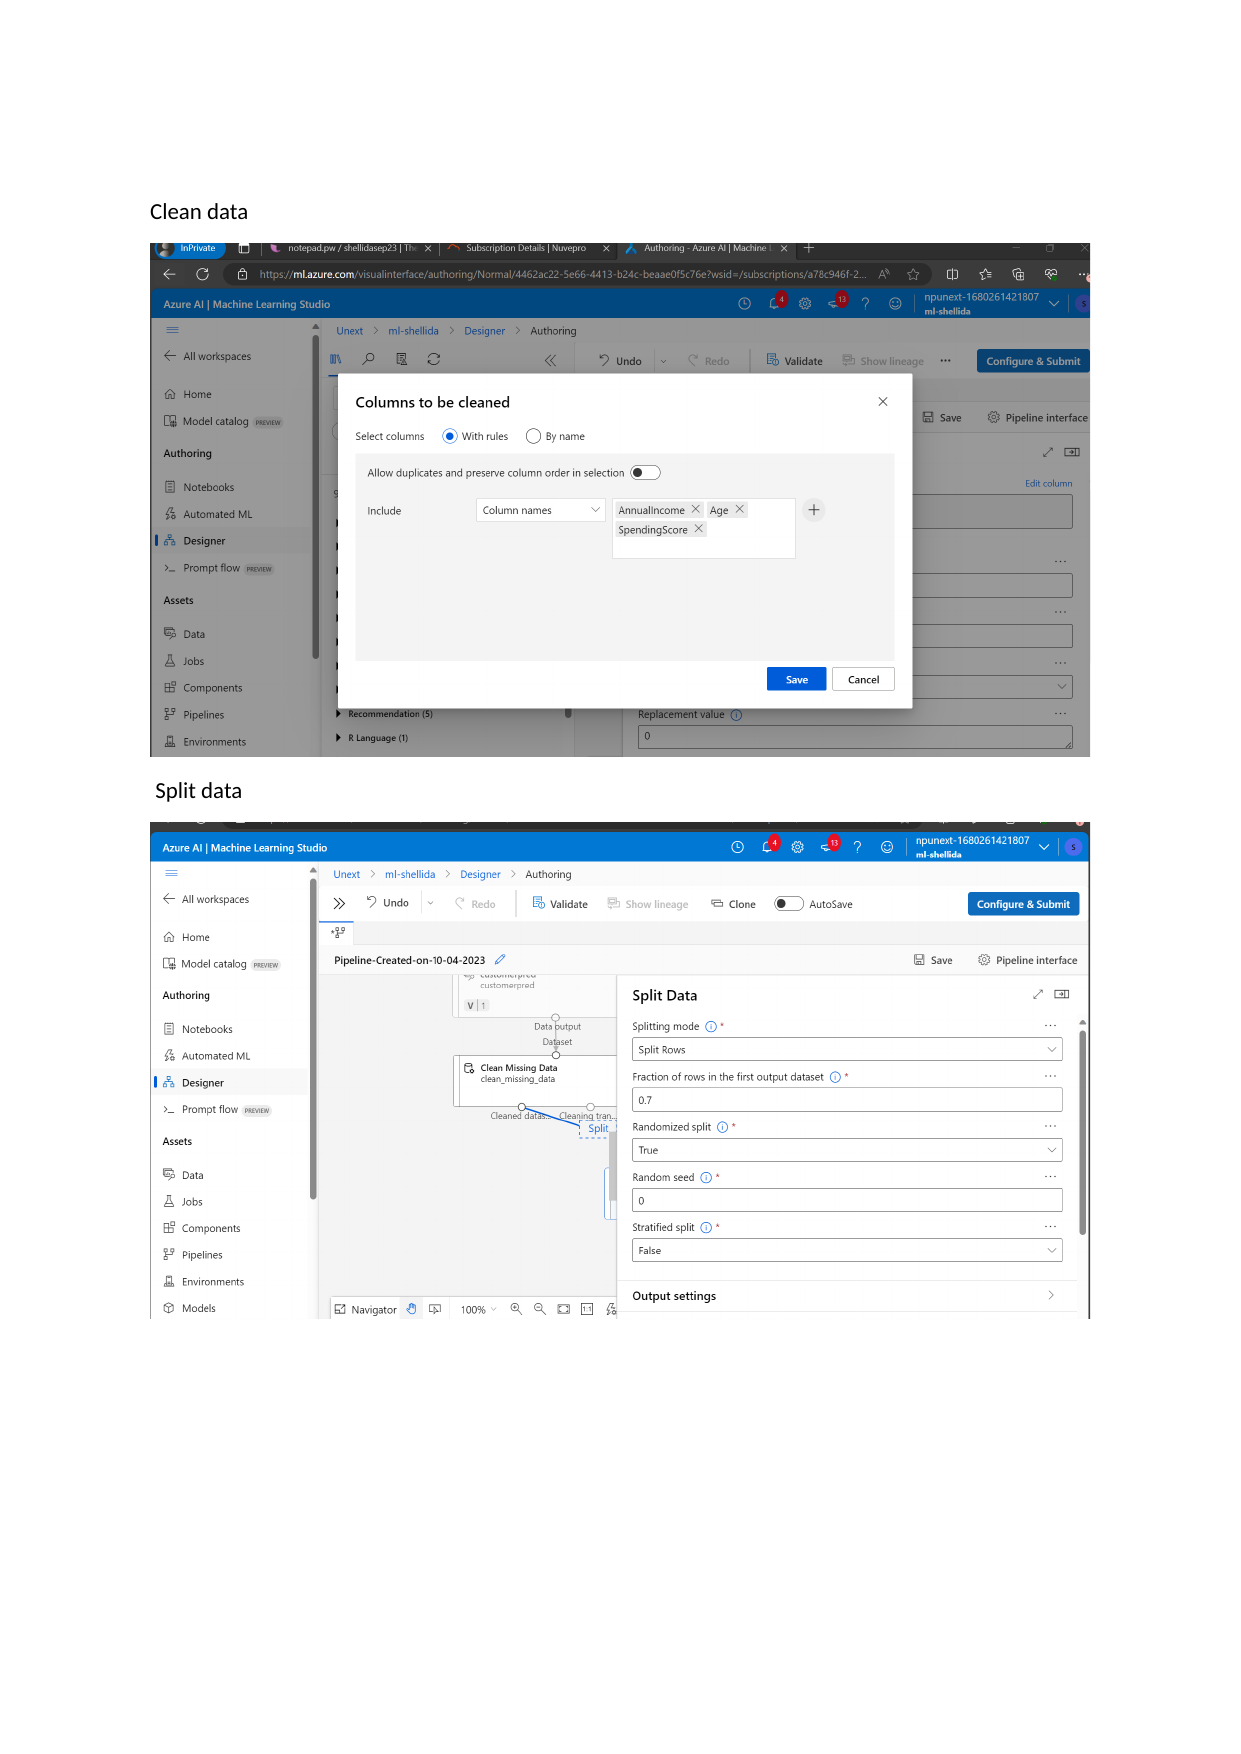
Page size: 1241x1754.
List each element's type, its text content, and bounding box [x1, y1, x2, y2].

picture [150, 822, 1091, 1319]
text Clean data [150, 197, 1090, 225]
text Split data [150, 776, 1090, 804]
picture [150, 243, 1091, 757]
